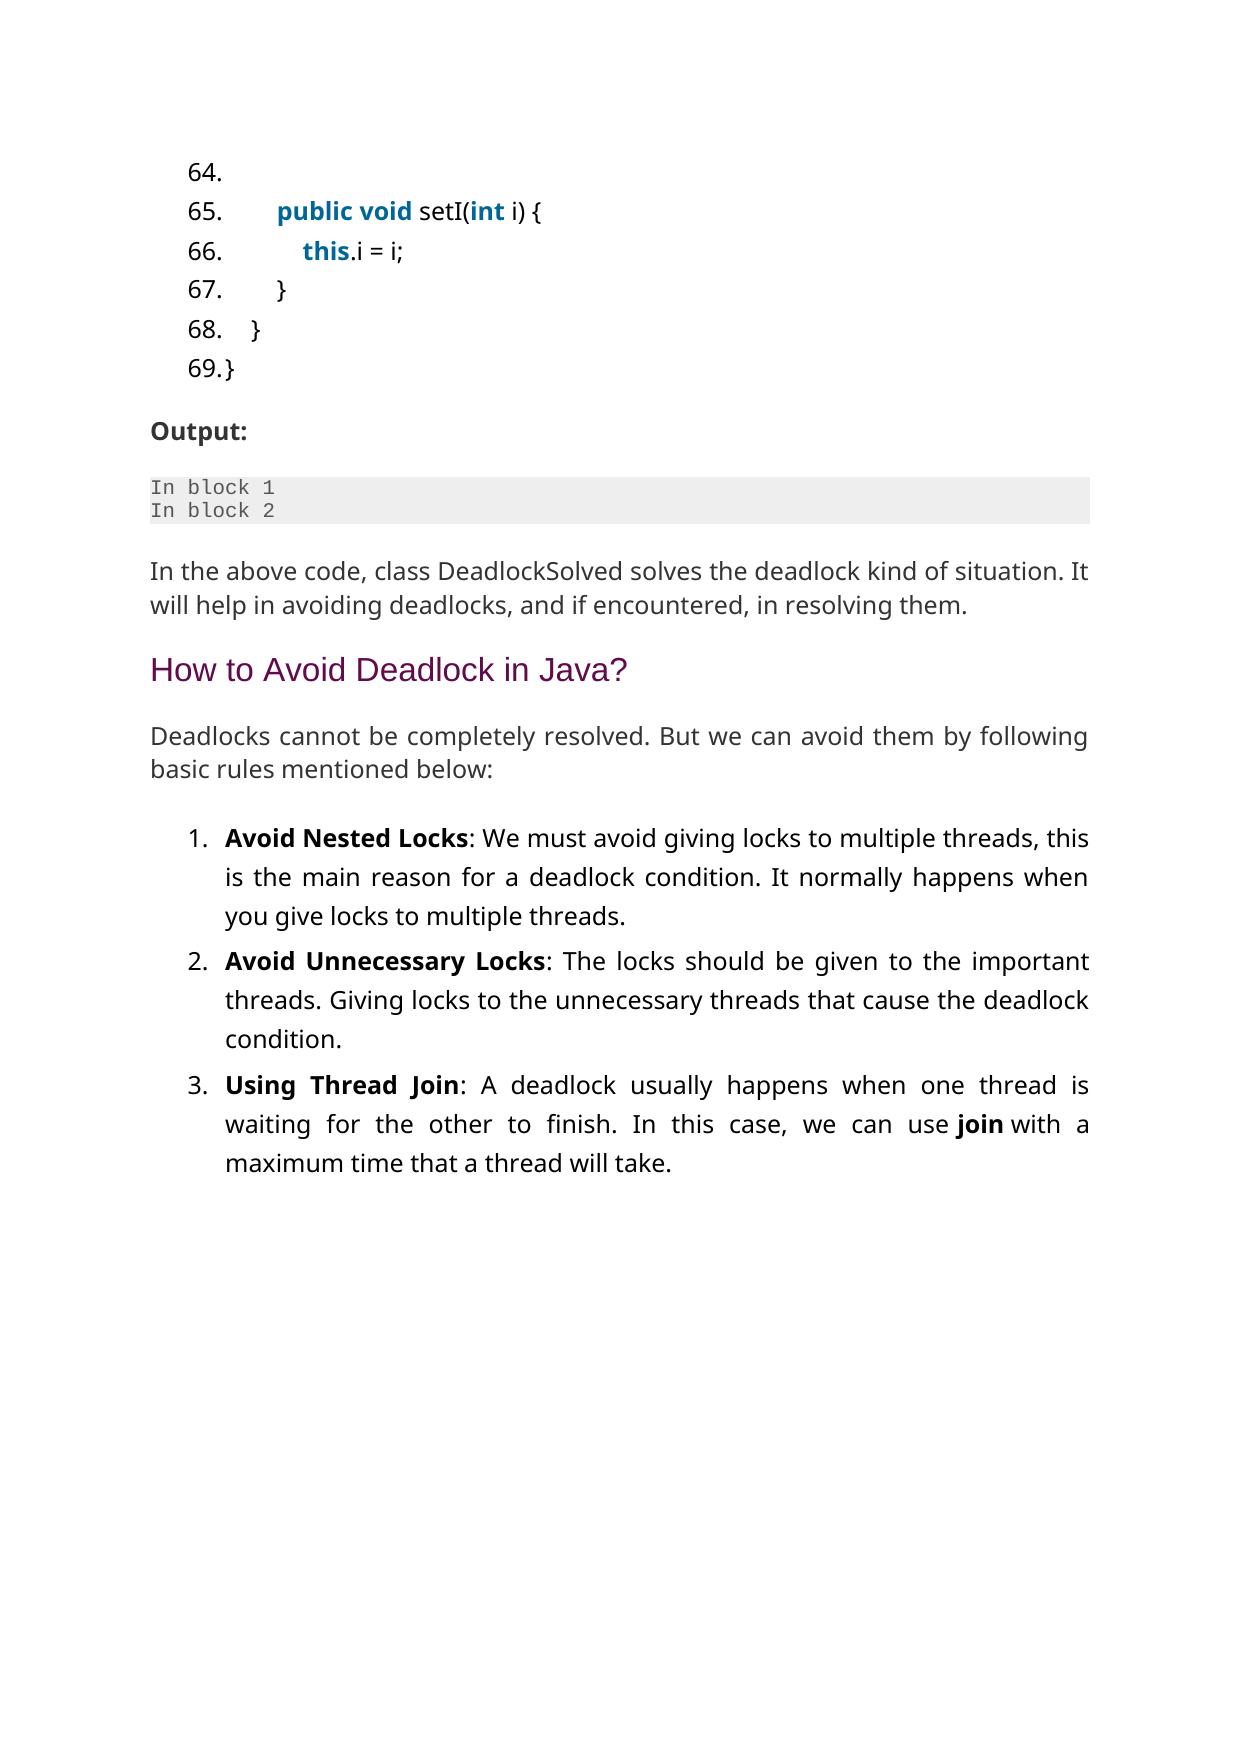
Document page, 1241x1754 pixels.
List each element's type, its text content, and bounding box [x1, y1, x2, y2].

list Using Thread Join: A deadlock usually happens when one thread is waiting for the other to finish. In this case, we can use join with a maximum time that a thread will take. [187, 1062, 1090, 1179]
list } [187, 267, 1090, 306]
text Deadlocks cannot be completely resolved. But we can avoid them by following basic rules mentioned below: [150, 718, 1090, 786]
list Avoid Nested Locks: We must avoid giving locks to multiple threads, this is the main reason for a deadlock condition. It normally happens when you give locks to multiple threads. [187, 815, 1090, 933]
text In block 2 [150, 500, 1090, 524]
list public void setI(int i) { [187, 189, 1090, 228]
text How to Avoid Deadlock in Java? [150, 651, 1090, 689]
list Avoid Unnecessary Locks: The locks should be given to the important threads. Giving locks to the unnecessary threads that cause the deadlock condition. [187, 939, 1090, 1056]
text Output: [150, 413, 1090, 448]
list } [187, 306, 1090, 345]
list } [187, 345, 1090, 384]
text In the above code, class DeadlockSolved solves the deadlock kind of situation. It will help in avoiding deadlocks, and if encountered, in resolving them. [150, 553, 1090, 621]
text In block 1 [150, 477, 1090, 500]
list this.i = i; [187, 228, 1090, 267]
